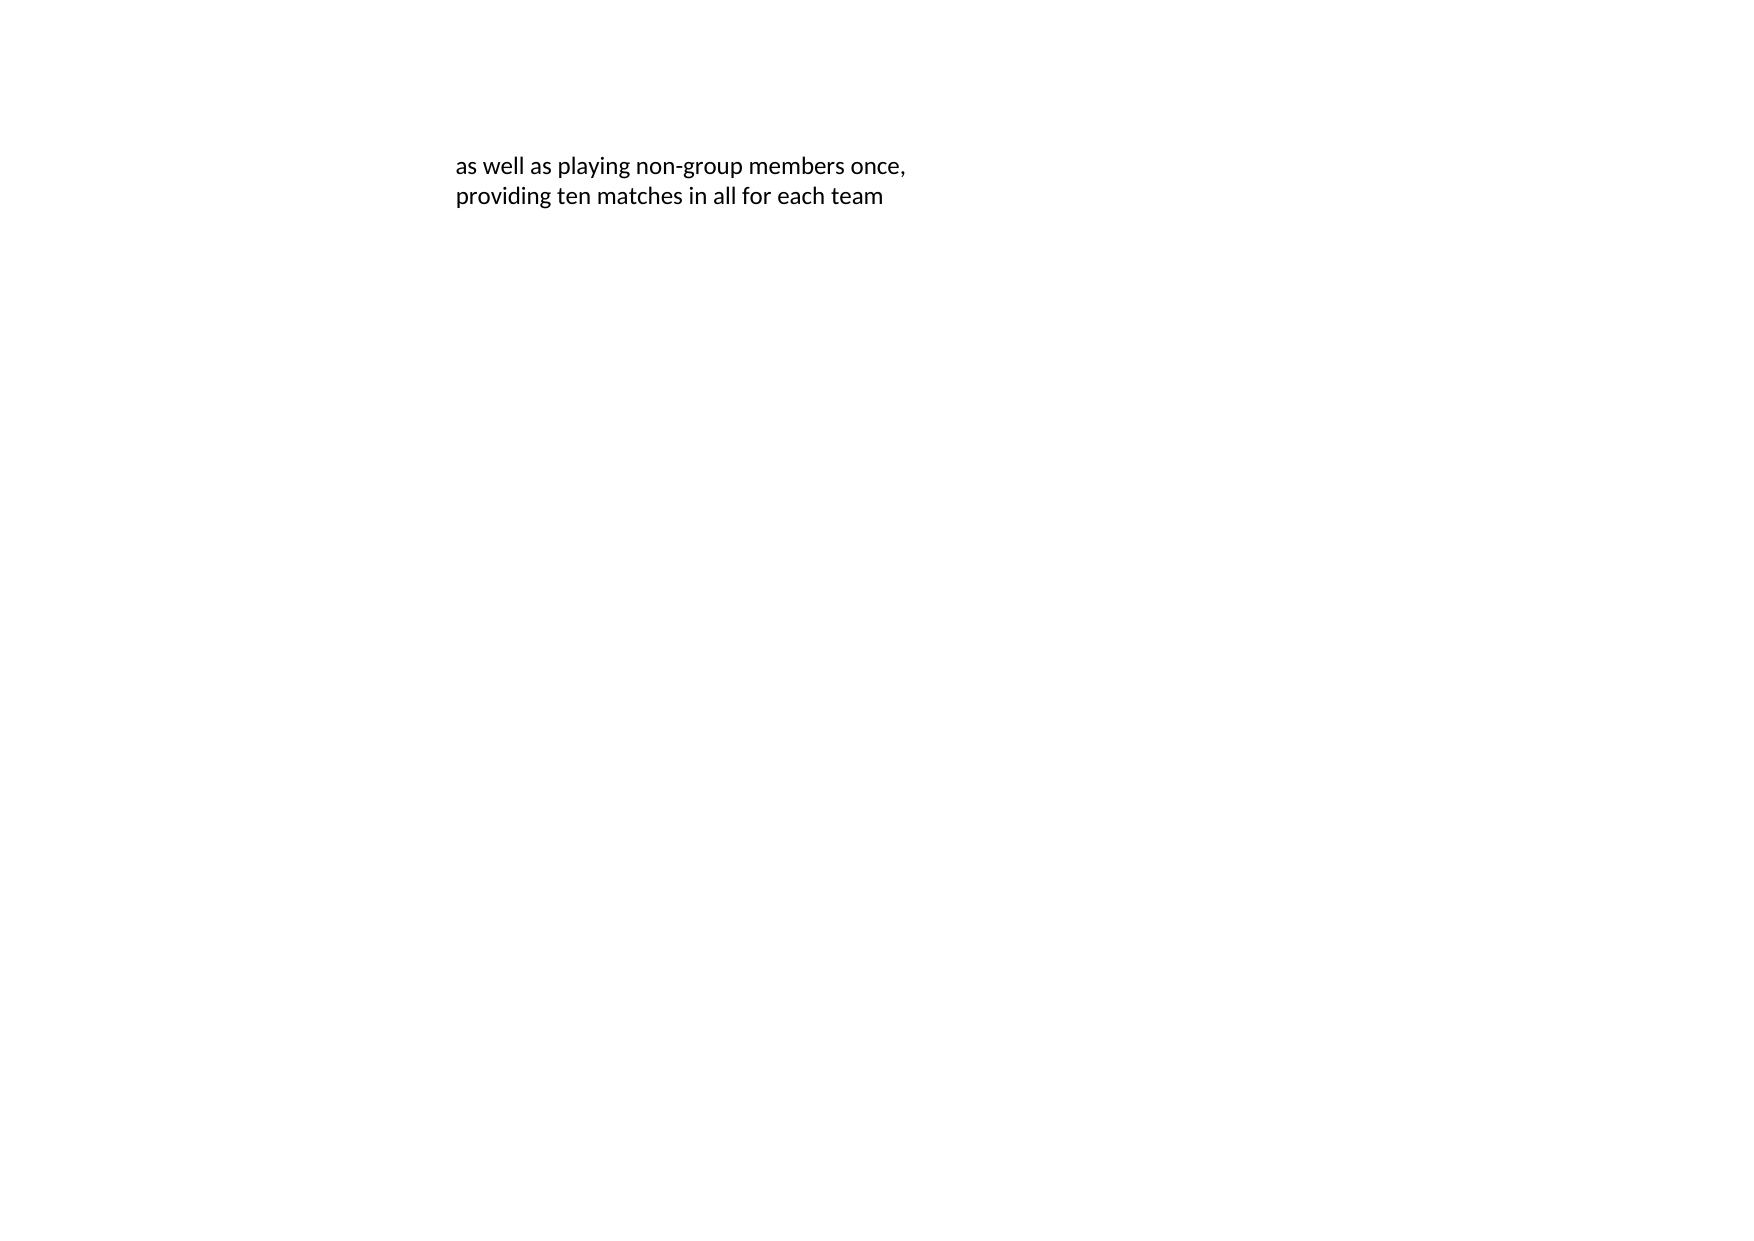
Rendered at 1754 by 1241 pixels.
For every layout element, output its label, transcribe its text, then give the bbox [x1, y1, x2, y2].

text providing ten matches in all for each team [375, 181, 1604, 211]
text as well as playing non-group members once, [150, 150, 1604, 181]
